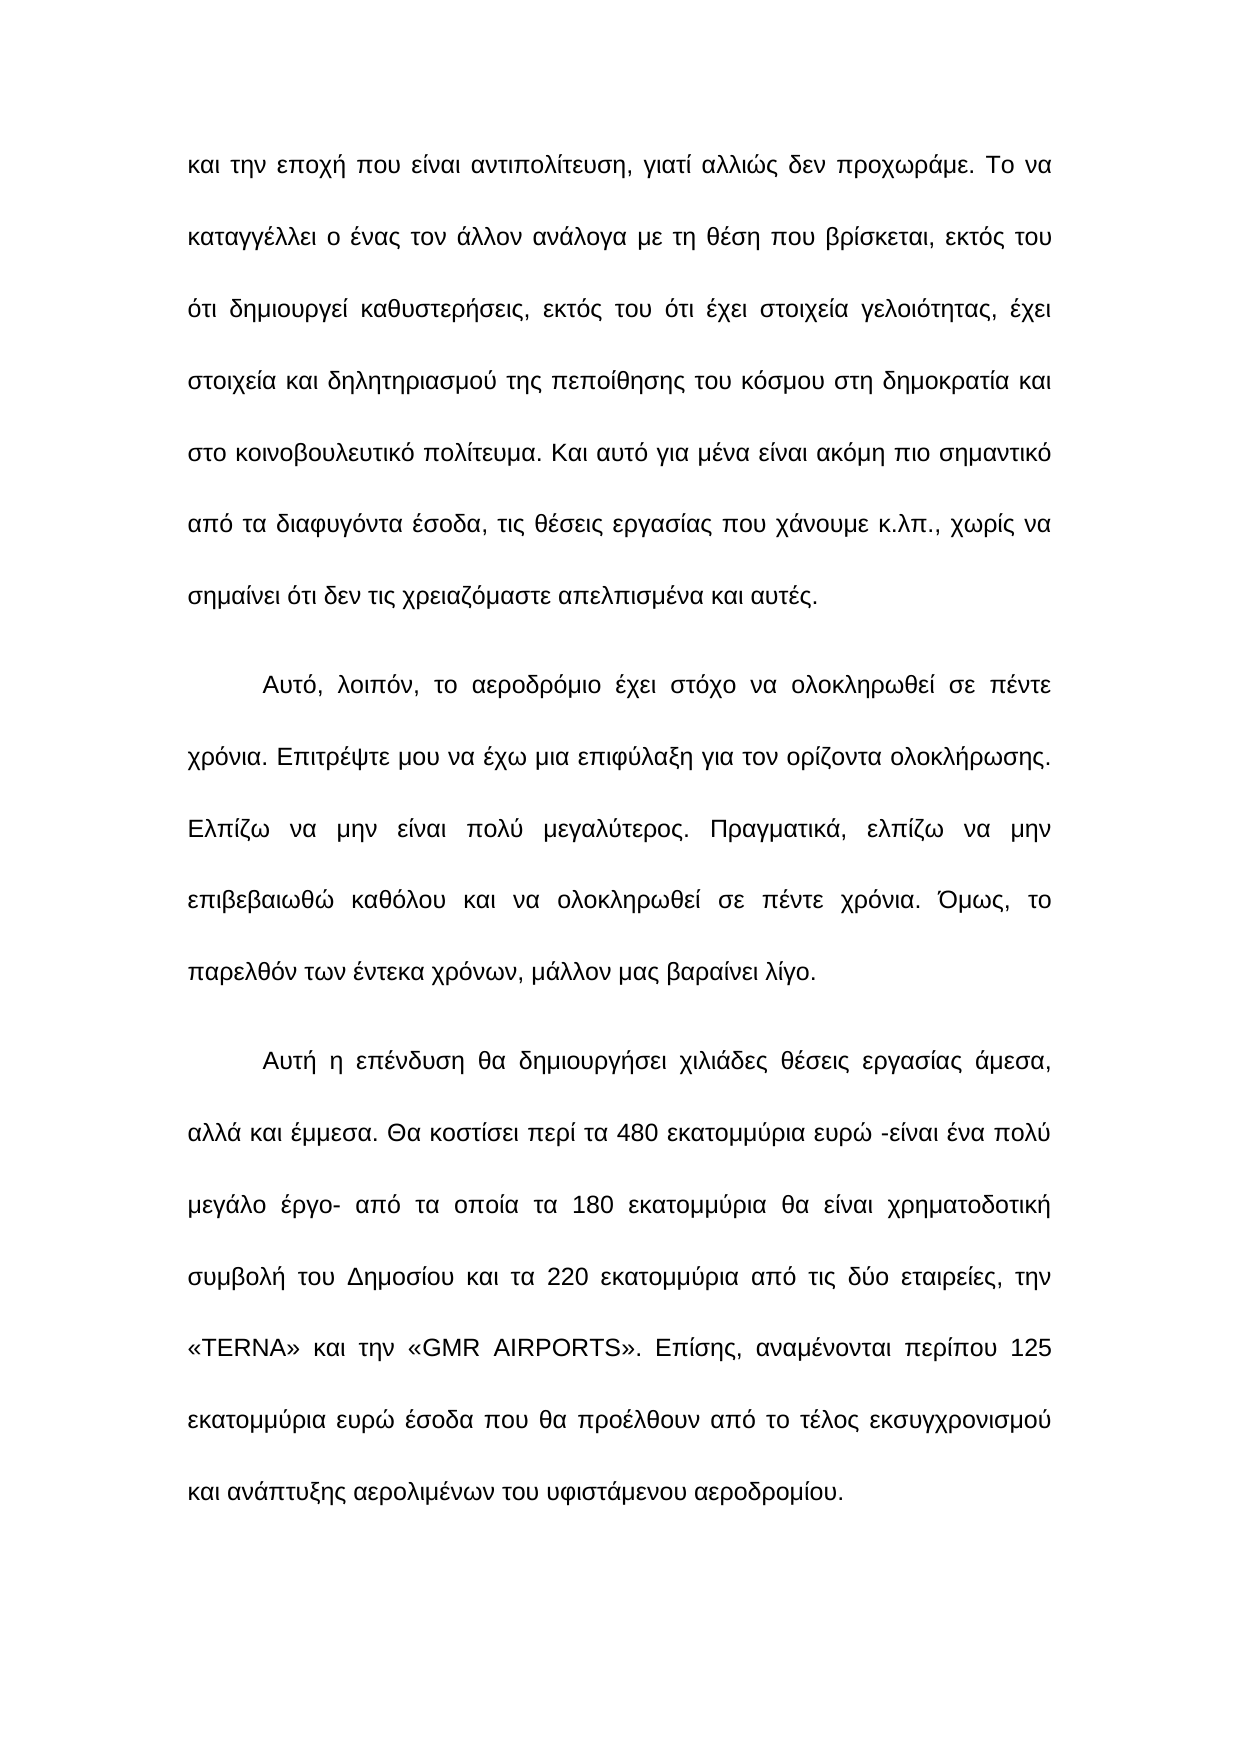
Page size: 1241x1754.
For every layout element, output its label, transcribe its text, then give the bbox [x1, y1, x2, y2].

text Αυτό, λοιπόν, το αεροδρόμιο έχει στόχο να ολοκληρωθεί σε πέντε χρόνια. Επιτρέψτε μου να έχω μια επιφύλαξη για τον ορίζοντα ολοκλήρωσης. Ελπίζω να μην είναι πολύ μεγαλύτερος. Πραγματικά, ελπίζω να μην επιβεβαιωθώ καθόλου και να ολοκληρωθεί σε πέντε χρόνια. Όμως, το παρελθόν των έντεκα χρόνων, μάλλον μας βαραίνει λίγο. [187, 670, 1053, 986]
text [187, 150, 1053, 610]
text Αυτή η επένδυση θα δημιουργήσει χιλιάδες θέσεις εργασίας άμεσα, αλλά και έμμεσα. Θα κοστίσει περί τα 480 εκατομμύρια ευρώ -είναι ένα πολύ μεγάλο έργο- από τα οποία τα 180 εκατομμύρια θα είναι χρηματοδοτική συμβολή του Δημοσίου και τα 220 εκατομμύρια από τις δύο εταιρείες, την «TERNA» και την «GMR AIRPORTS». Επίσης, αναμένονται περίπου 125 εκατομμύρια ευρώ έσοδα που θα προέλθουν από το τέλος εκσυγχρονισμού και ανάπτυξης αερολιμένων του υφιστάμενου αεροδρομίου. [187, 1046, 1053, 1506]
